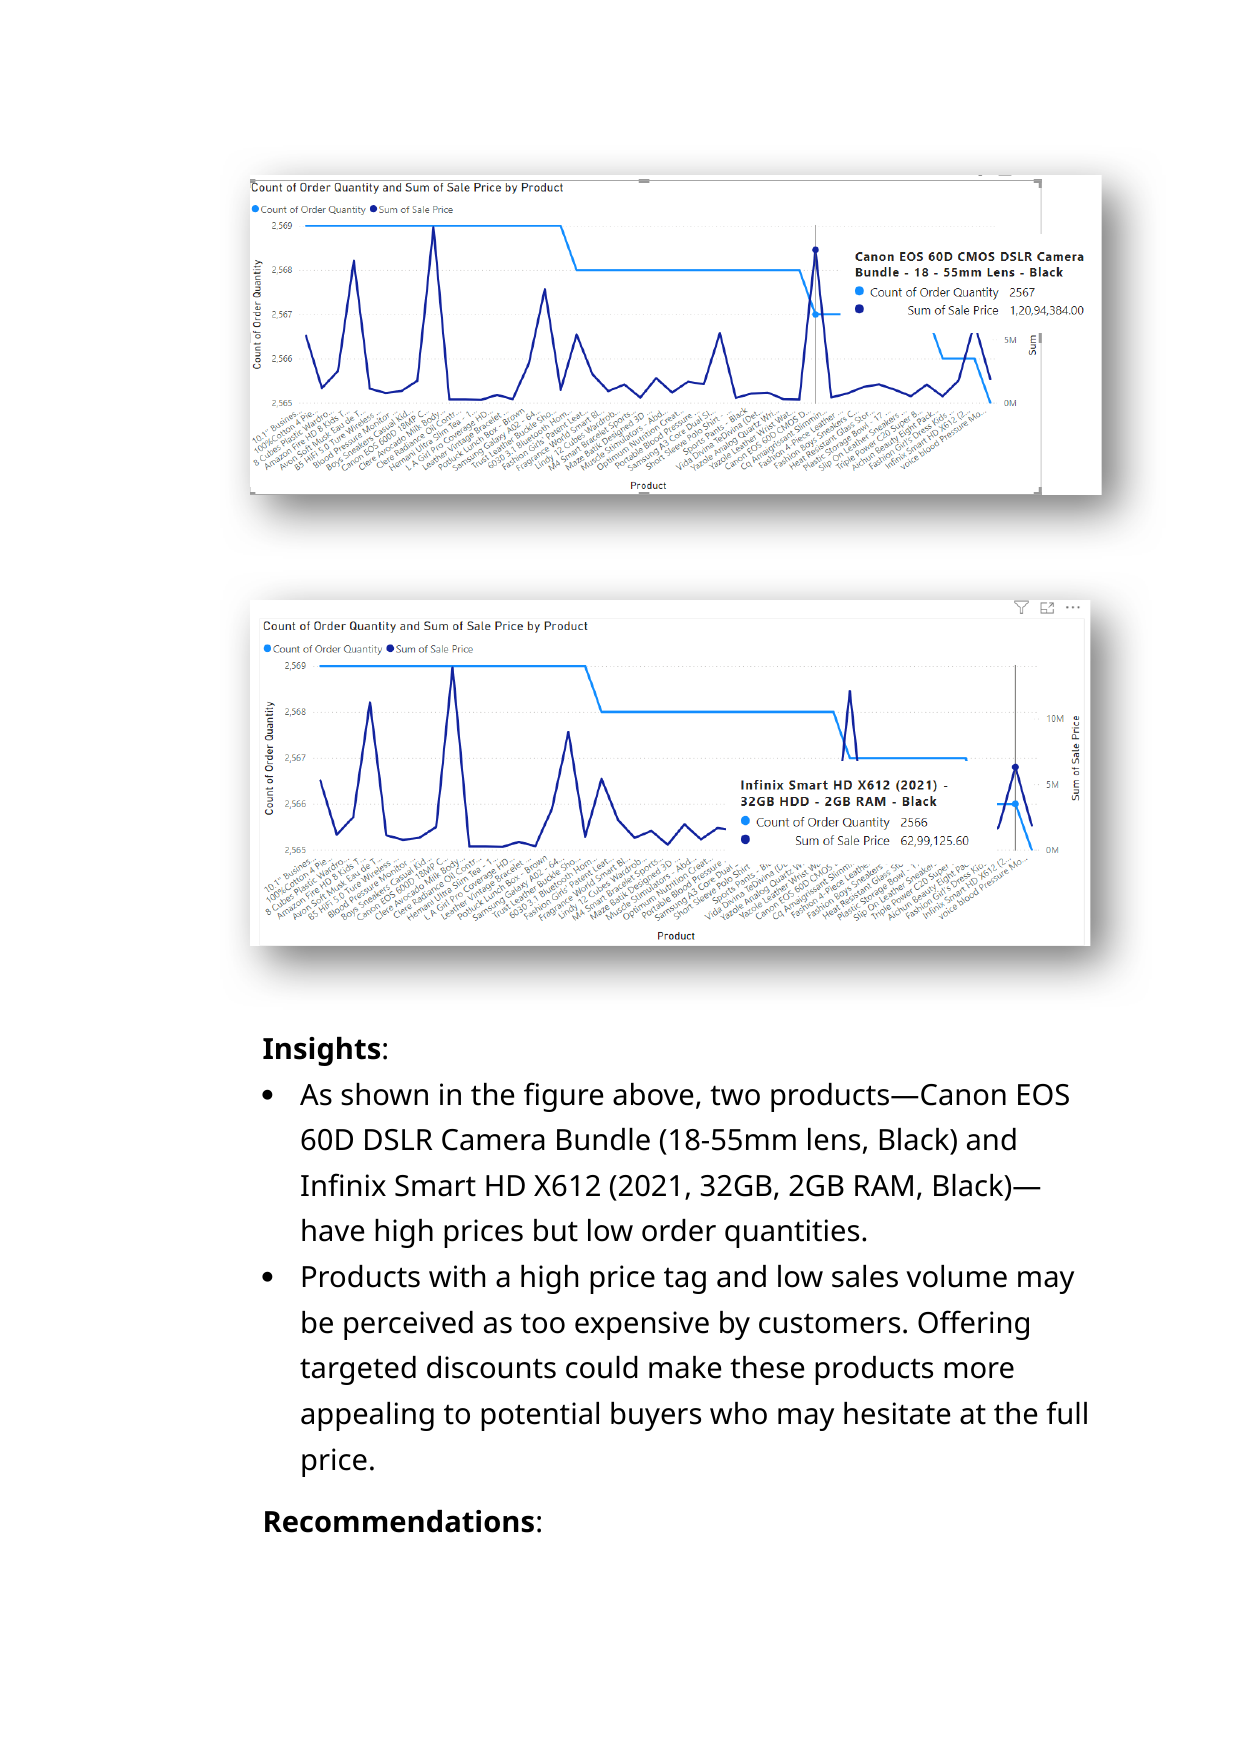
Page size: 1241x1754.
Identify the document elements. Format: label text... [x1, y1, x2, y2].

picture [250, 175, 1102, 495]
list As shown in the figure above, two products—Canon EOS 60D DSLR Camera Bundle (18-55mm lens, Black) and Infinix Smart HD X612 (2021, 32GB, 2GB RAM, Black)—have high prices but low order quantities. [262, 1074, 1090, 1250]
list Insights: [262, 1028, 1090, 1068]
picture [250, 600, 1091, 946]
text Recommendations: [262, 1501, 1090, 1541]
list Products with a high price tag and low sales volume may be perceived as too expensive by customers. Offering targeted discounts could make these products more appealing to potential buyers who may hesitate at the full price. [262, 1256, 1090, 1478]
